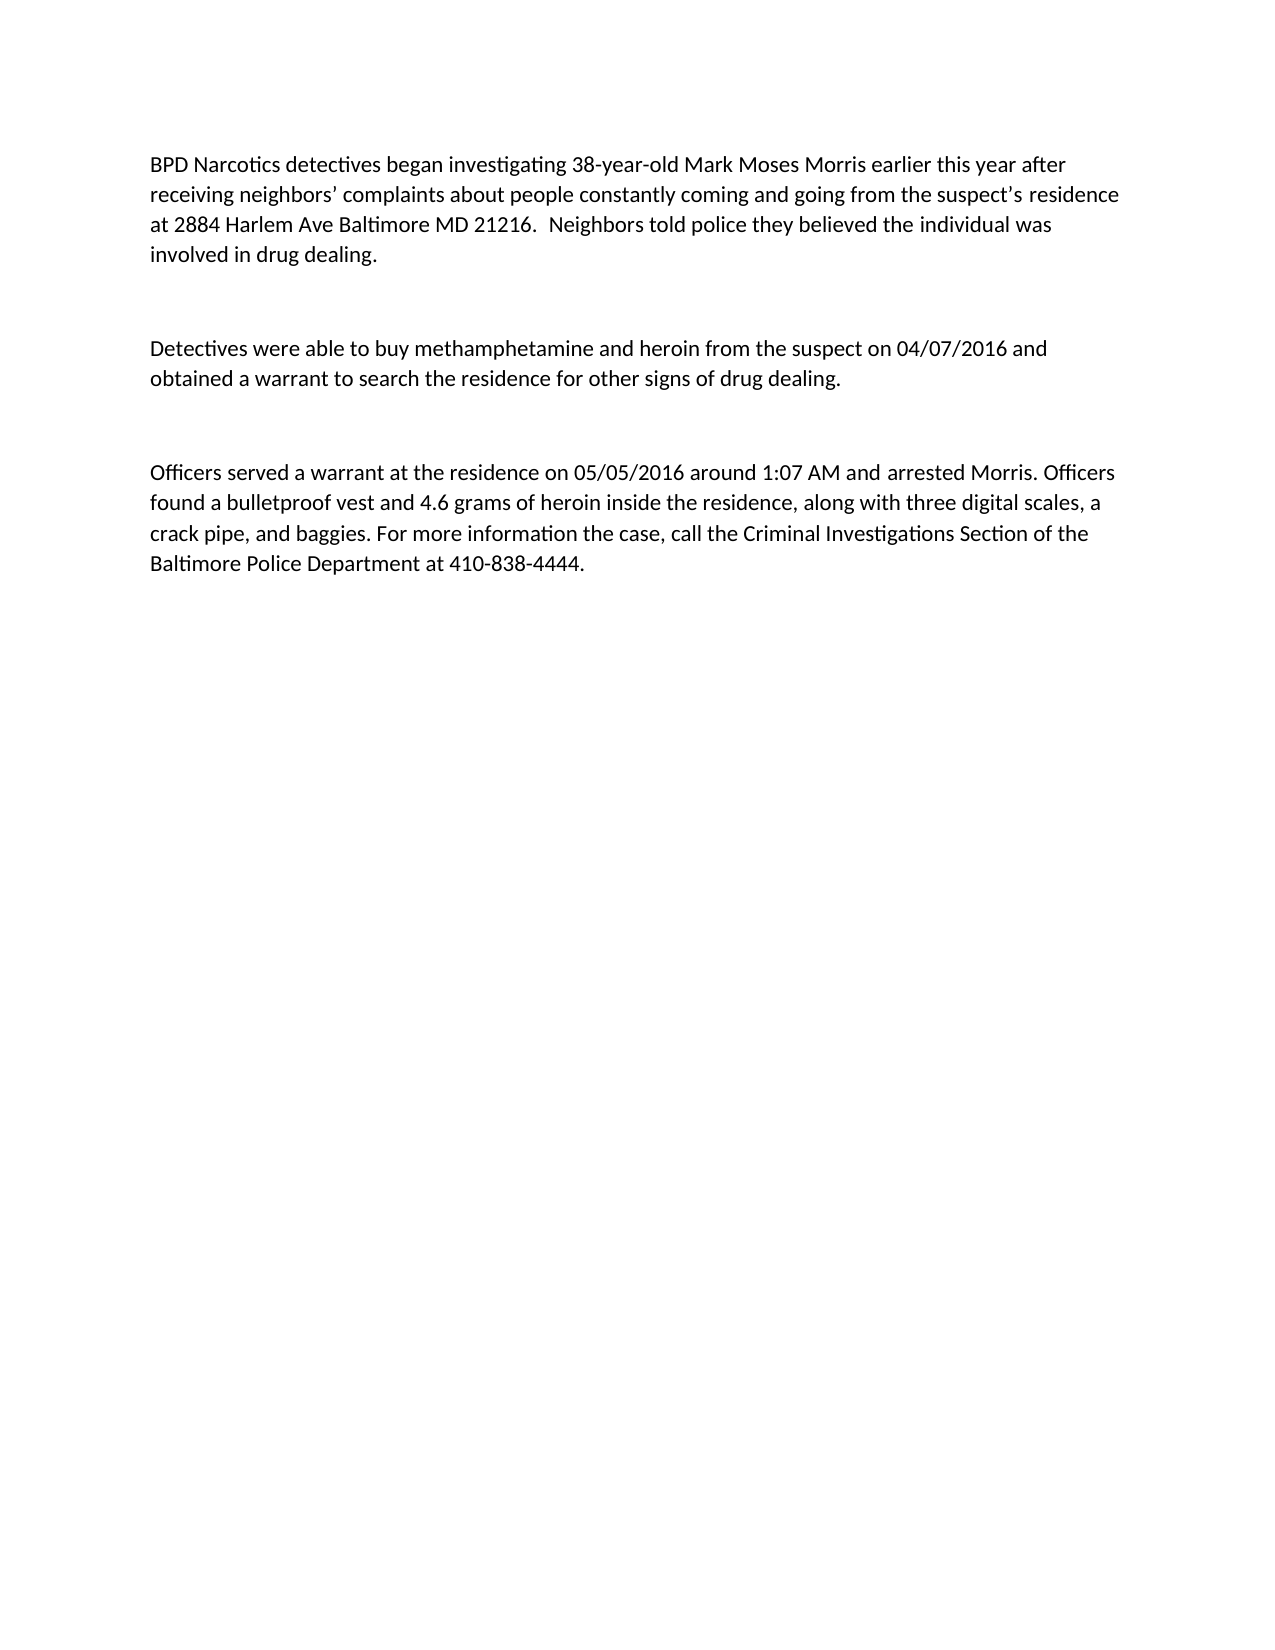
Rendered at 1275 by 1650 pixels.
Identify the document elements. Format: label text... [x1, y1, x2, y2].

text Detectives were able to buy methamphetamine and heroin from the suspect on 04/07/2016 and obtained a warrant to search the residence for other signs of drug dealing. [150, 334, 1125, 393]
text BPD Narcotics detectives began investigating 38-year-old Mark Moses Morris earlier this year after receiving neighbors’ complaints about people constantly coming and going from the suspect’s residence at 2884 Harlem Ave Baltimore MD 21216. Neighbors told police they believed the individual was involved in drug dealing. [150, 150, 1125, 269]
text Officers served a warrant at the residence on 05/05/2016 around 1:07 AM and arrested Morris. Officers found a bulletproof vest and 4.6 grams of heroin inside the residence, along with three digital scales, a crack pipe, and baggies. For more information the case, call the Criminal Investigations Section of the Baltimore Police Department at 410-838-4444. [150, 458, 1125, 577]
